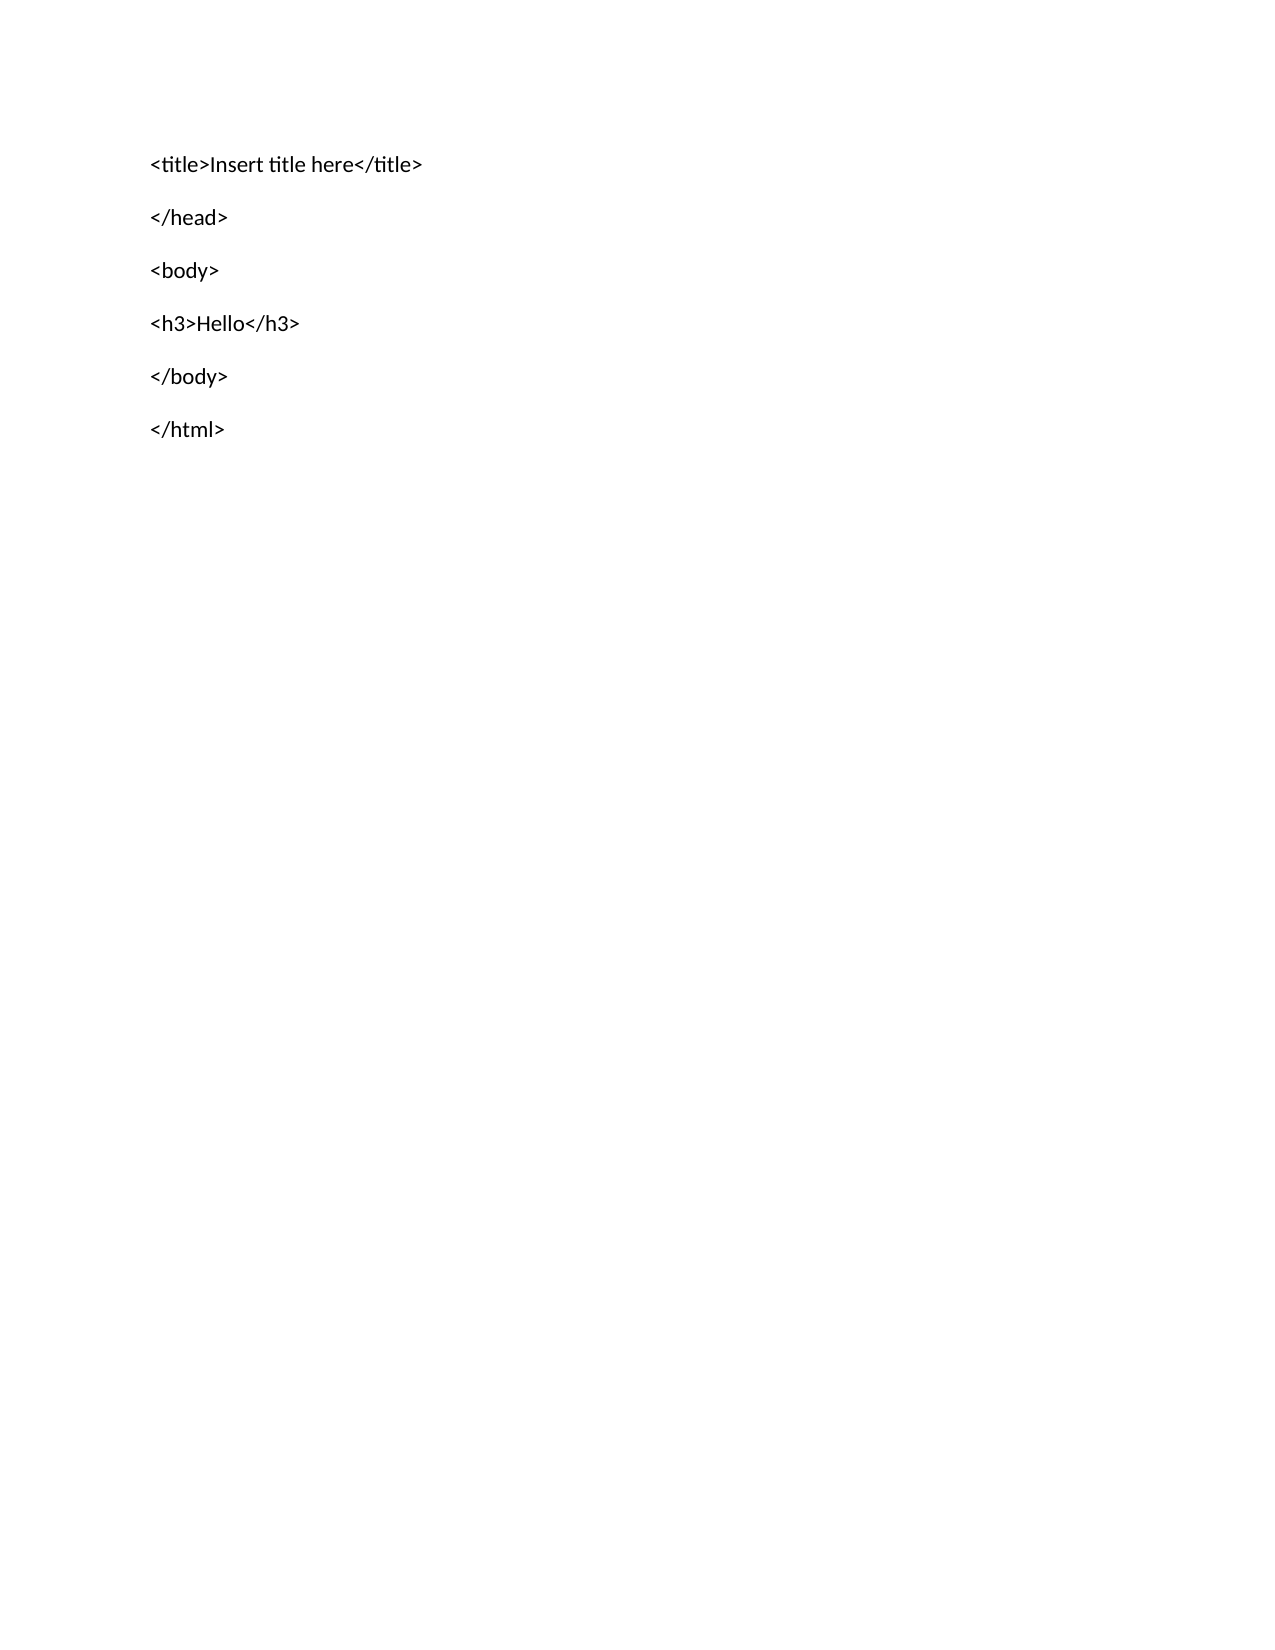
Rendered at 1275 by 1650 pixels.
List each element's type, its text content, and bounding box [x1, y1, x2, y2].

text </head> [150, 203, 1125, 231]
text <h3>Hello</h3> [150, 309, 1125, 337]
text <body> [150, 256, 1125, 284]
text </html> [150, 415, 1125, 443]
text <title>Insert title here</title> [150, 150, 1125, 178]
text </body> [150, 362, 1125, 390]
